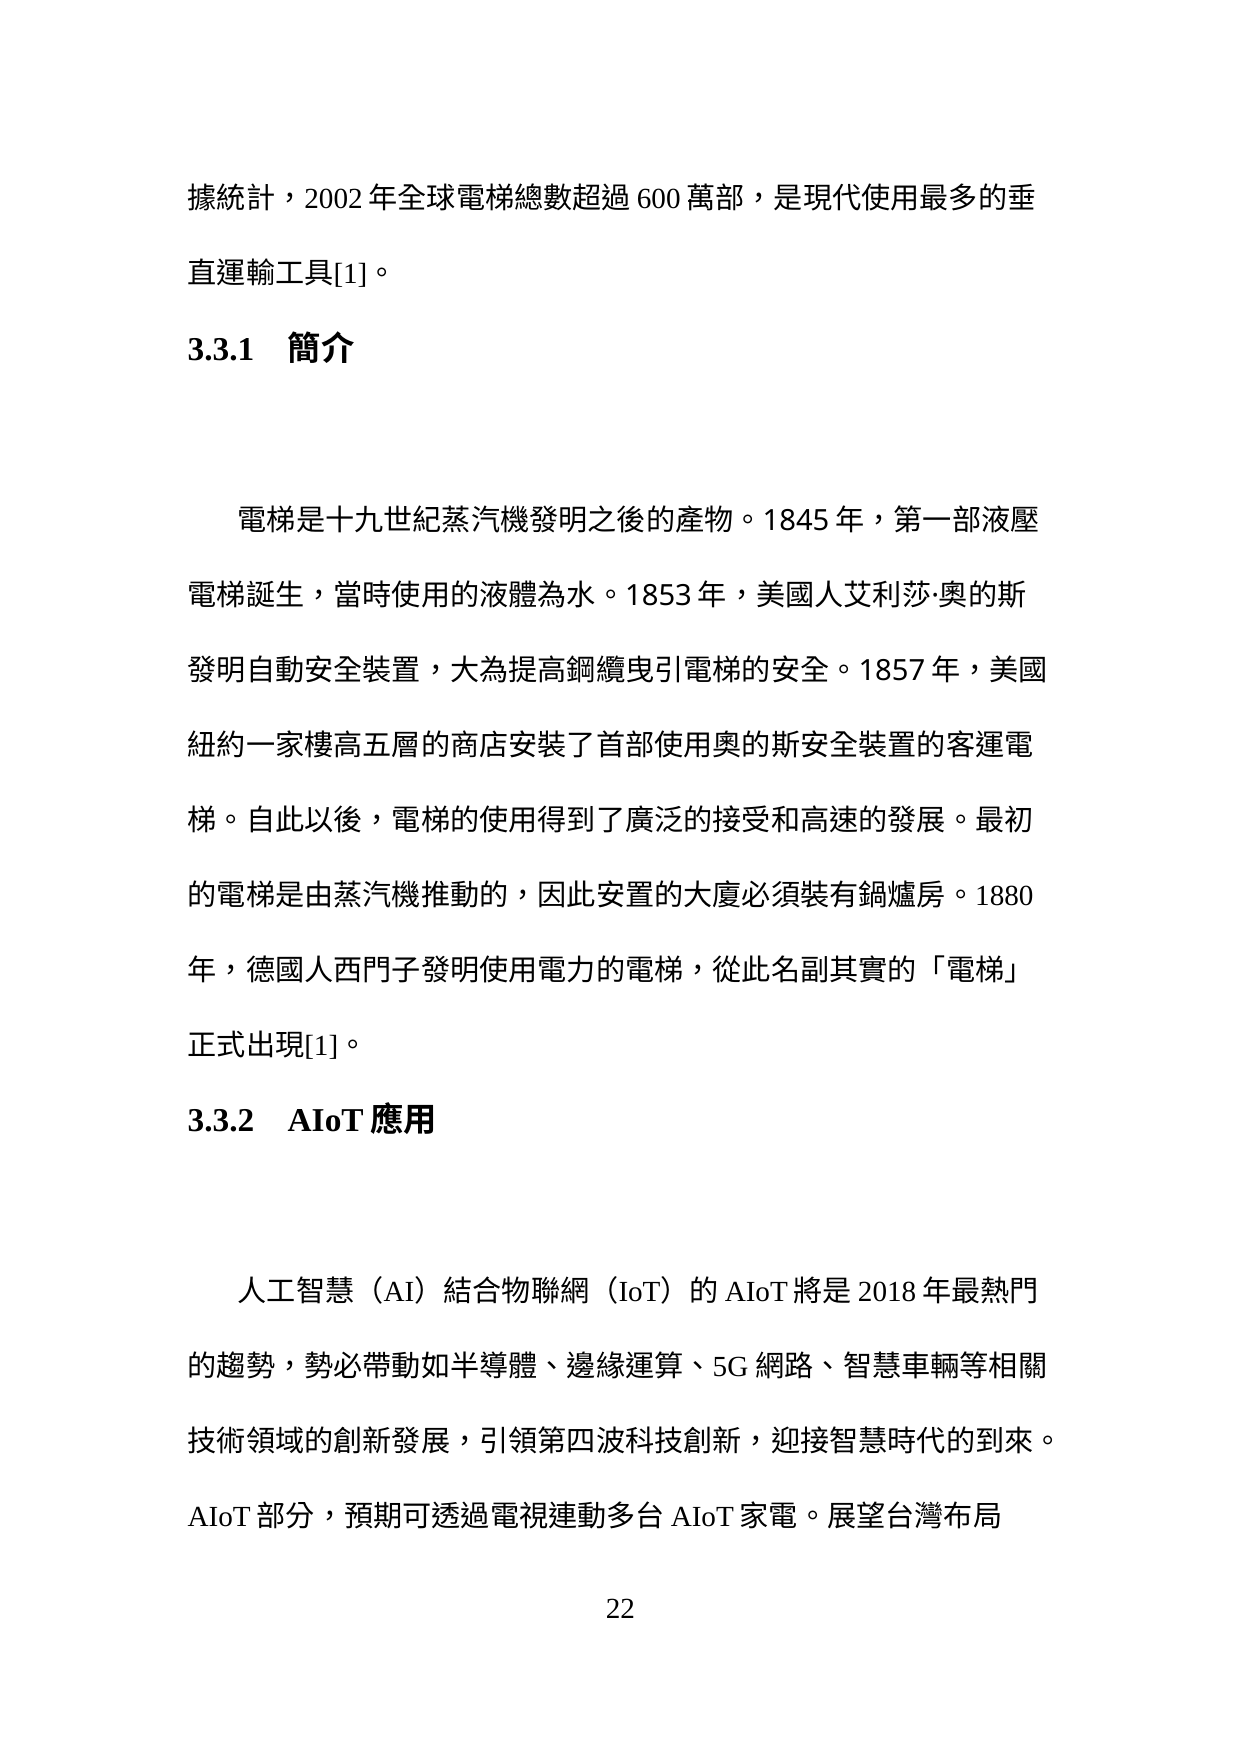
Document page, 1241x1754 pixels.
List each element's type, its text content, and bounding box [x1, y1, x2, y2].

subtitle 簡介 [187, 308, 1053, 383]
subtitle AIoT應用 [187, 1080, 1053, 1155]
text 電梯是(香港作升降機);是一種垂直運送行人或貨物的運輸工具。據統計，2002年全球電梯總數超過600萬部，是現代使用最多的垂直運輸工具[1]。 [187, 158, 1053, 308]
text 電梯是十九世紀蒸汽機發明之後的產物。1845年，第一部液壓電梯誕生，當時使用的液體為水。1853年，美國人艾利莎·奧的斯發明自動安全裝置，大為提高鋼纜曳引電梯的安全。1857年，美國紐約一家樓高五層的商店安裝了首部使用奧的斯安全裝置的客運電梯。自此以後，電梯的使用得到了廣泛的接受和高速的發展。最初的電梯是由蒸汽機推動的，因此安置的大廈必須裝有鍋爐房。1880年，德國人西門子發明使用電力的電梯，從此名副其實的「電梯」正式出現[1]。 [187, 480, 1053, 1080]
